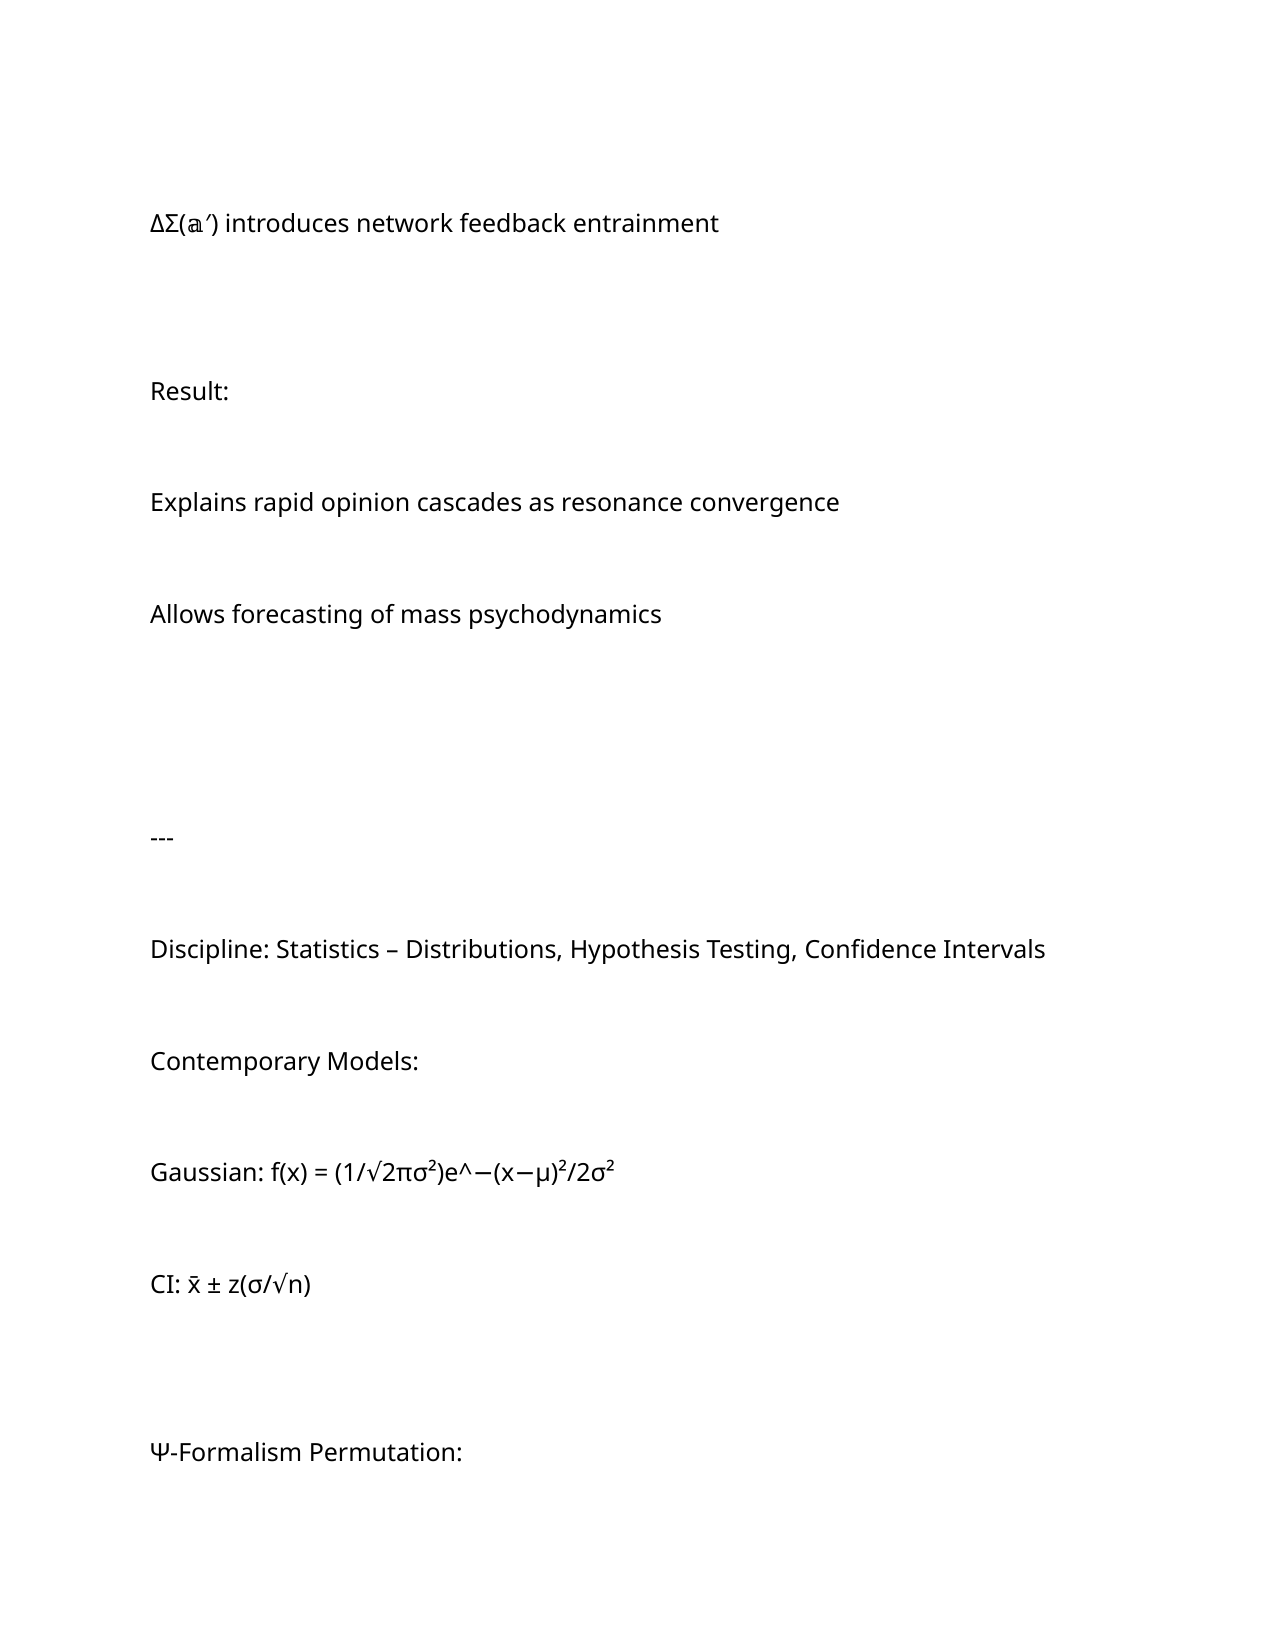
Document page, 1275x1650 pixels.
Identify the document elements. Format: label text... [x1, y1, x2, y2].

text Ψ-Formalism Permutation: [150, 1434, 1125, 1468]
text Result: [150, 373, 1125, 407]
text Contemporary Models: [150, 1043, 1125, 1077]
text --- [150, 820, 1125, 854]
text CI: x̄ ± z(σ/√n) [150, 1267, 1125, 1301]
text ΔΣ(𝕒′) introduces network feedback entrainment [150, 206, 1125, 240]
text Allows forecasting of mass psychodynamics [150, 597, 1125, 631]
text Explains rapid opinion cascades as resonance convergence [150, 485, 1125, 519]
text Gaussian: f(x) = (1/√2πσ²)e^−(x−μ)²/2σ² [150, 1155, 1125, 1189]
text Discipline: Statistics – Distributions, Hypothesis Testing, Confidence Intervals [150, 932, 1125, 966]
